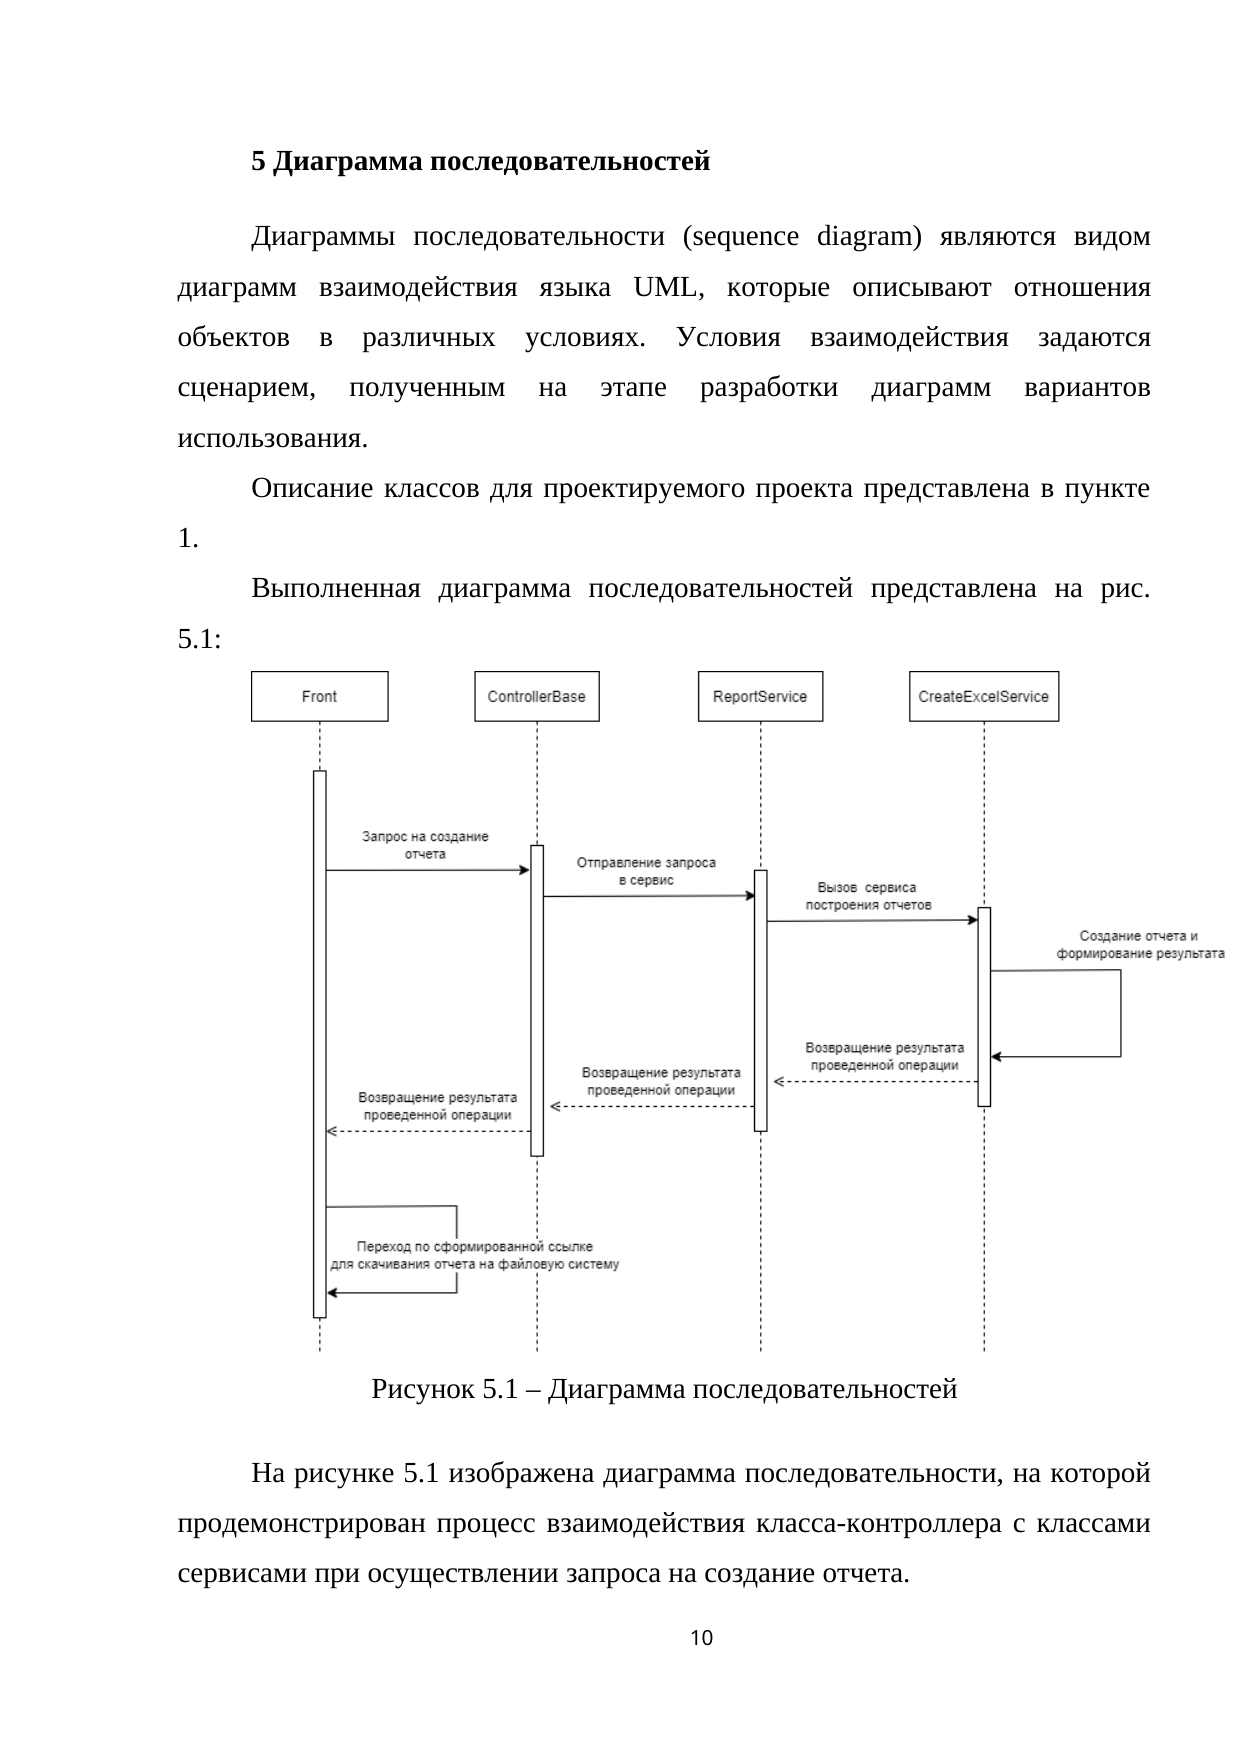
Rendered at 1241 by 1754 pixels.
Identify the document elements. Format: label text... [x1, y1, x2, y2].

picture [251, 671, 1226, 1357]
text Описание классов для проектируемого проекта представлена в пункте 1. [177, 470, 1152, 554]
text Выполненная диаграмма последовательностей представлена на рис. 5.1: [177, 571, 1152, 654]
subtitle Диаграмма последовательностей [251, 143, 1152, 177]
list На рисунке 5.1 изображена диаграмма последовательности, на которой продемонстрирован процесс взаимодействия класса-контроллера с классами сервисами при осуществлении запроса на создание отчета. [177, 1455, 1152, 1589]
list Диаграммы последовательности (sequence diagram) являются видом диаграмм взаимодействия языка UML, которые описывают отношения объектов в различных условиях. Условия взаимодействия задаются сценарием, полученным на этапе разработки диаграмм вариантов использования. [177, 218, 1152, 453]
text Рисунок 5.1 – Диаграмма последовательностей [177, 1371, 1152, 1404]
